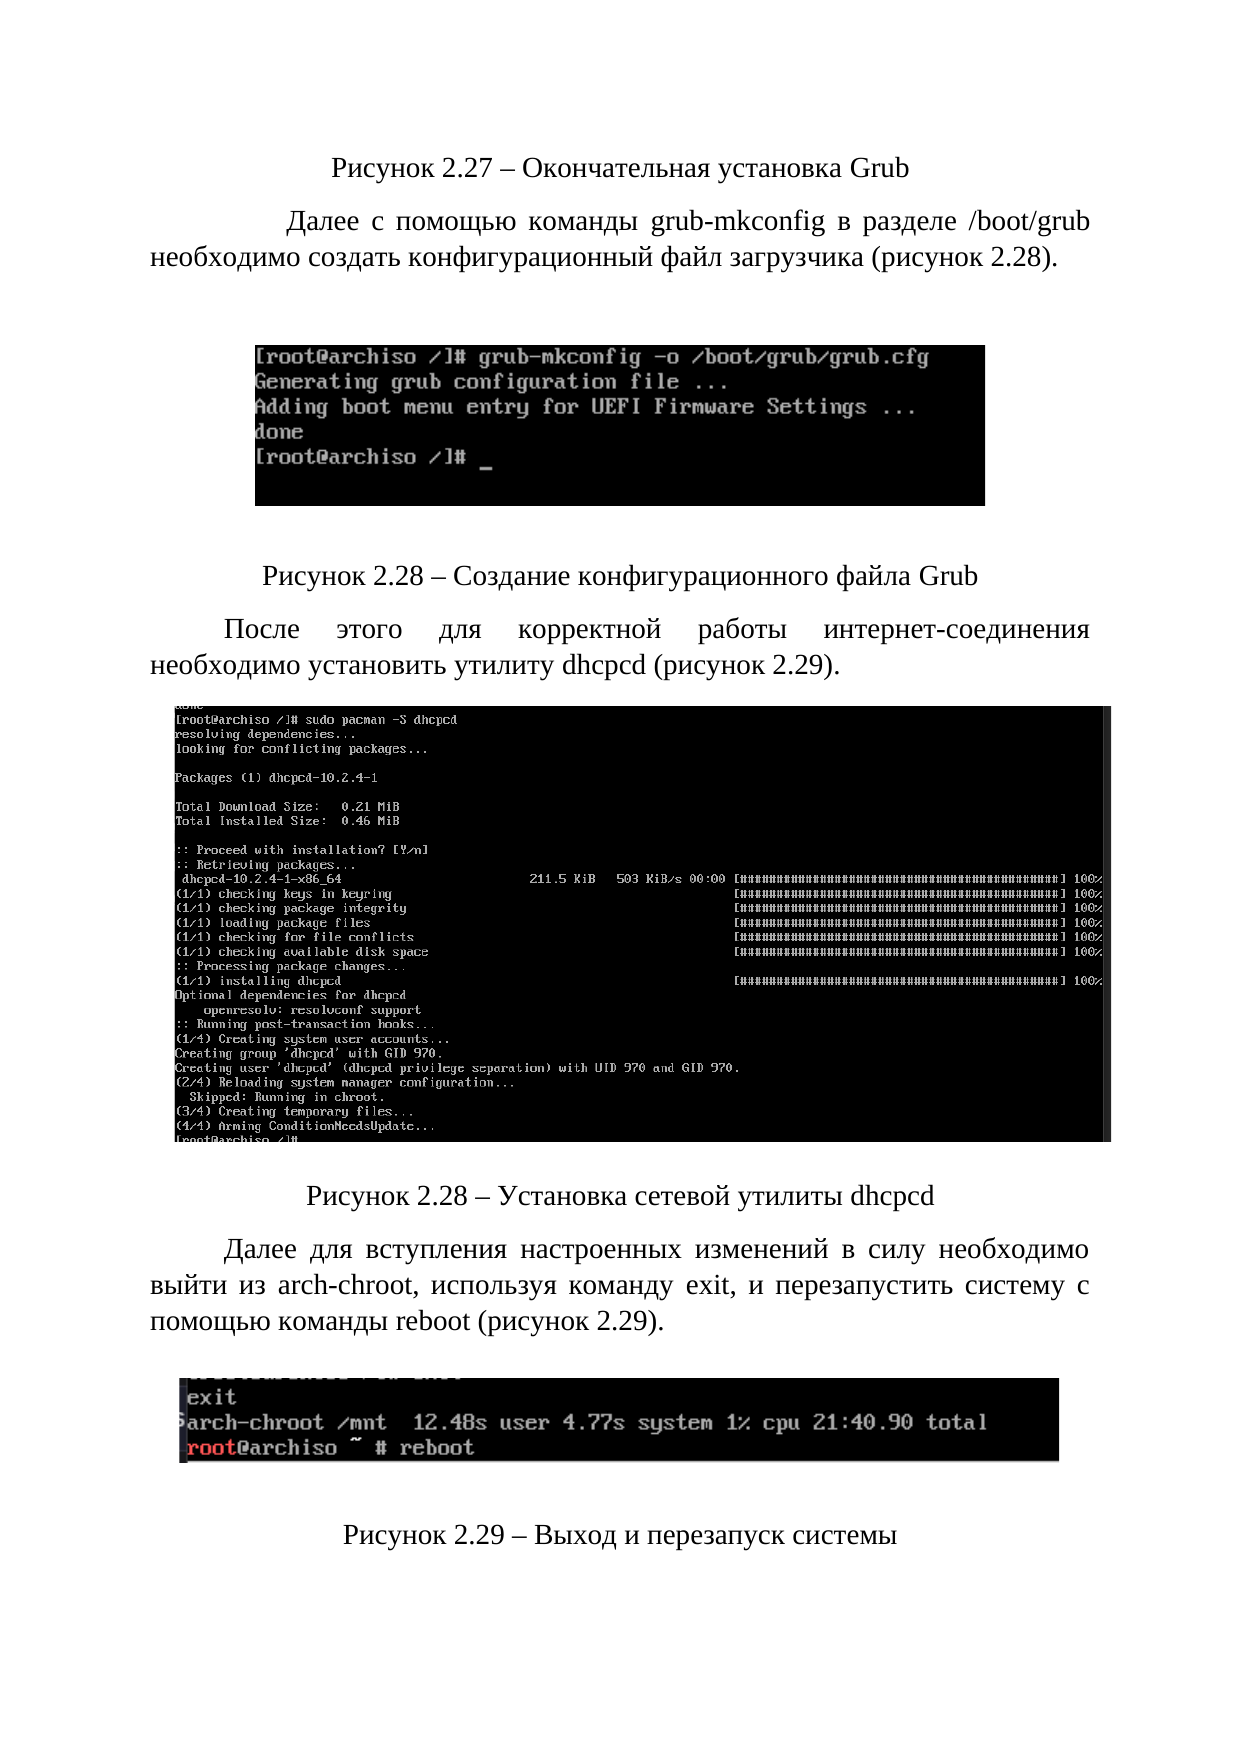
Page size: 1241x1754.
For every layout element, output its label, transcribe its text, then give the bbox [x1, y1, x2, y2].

text Далее с помощью команды grub-mkconfig в разделе /boot/grub необходимо создать конфигурационный файл загрузчика (рисунок 2.28). [150, 203, 1090, 272]
text Далее для вступления настроенных изменений в силу необходимо выйти из arch-chroot, используя команду exit, и перезапустить систему с помощью команды reboot (рисунок 2.29). [150, 1231, 1090, 1337]
text Рисунок 2.27 – Окончательная установка Grub [150, 150, 1090, 183]
picture [173, 706, 1111, 1140]
text Рисунок 2.28 – Создание конфигурационного файла Grub [150, 503, 1090, 592]
picture [253, 345, 985, 506]
picture [177, 1378, 1059, 1463]
text После этого для корректной работы интернет-соединения необходимо установить утилиту dhcpcd (рисунок 2.29). [150, 611, 1090, 681]
